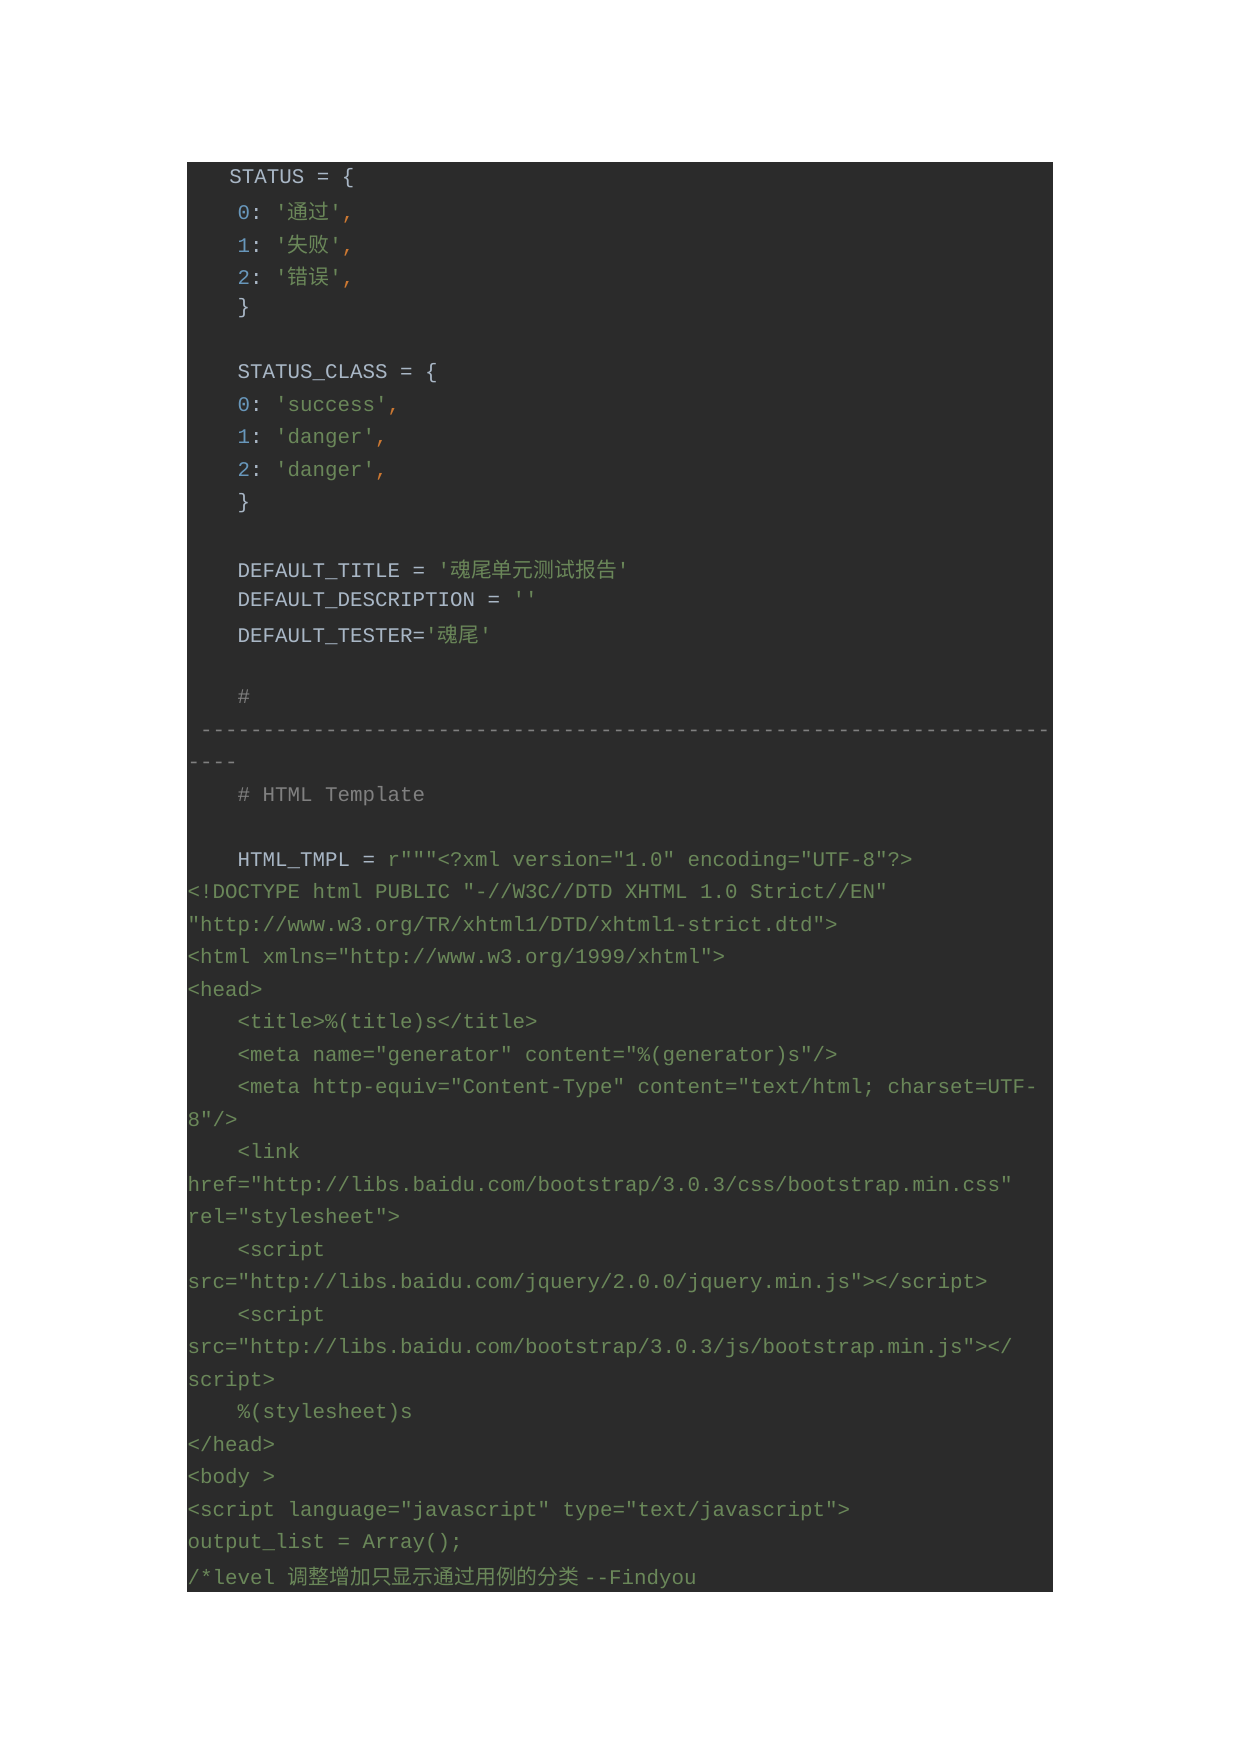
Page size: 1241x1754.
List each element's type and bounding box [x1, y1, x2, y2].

text [187, 162, 1053, 1592]
